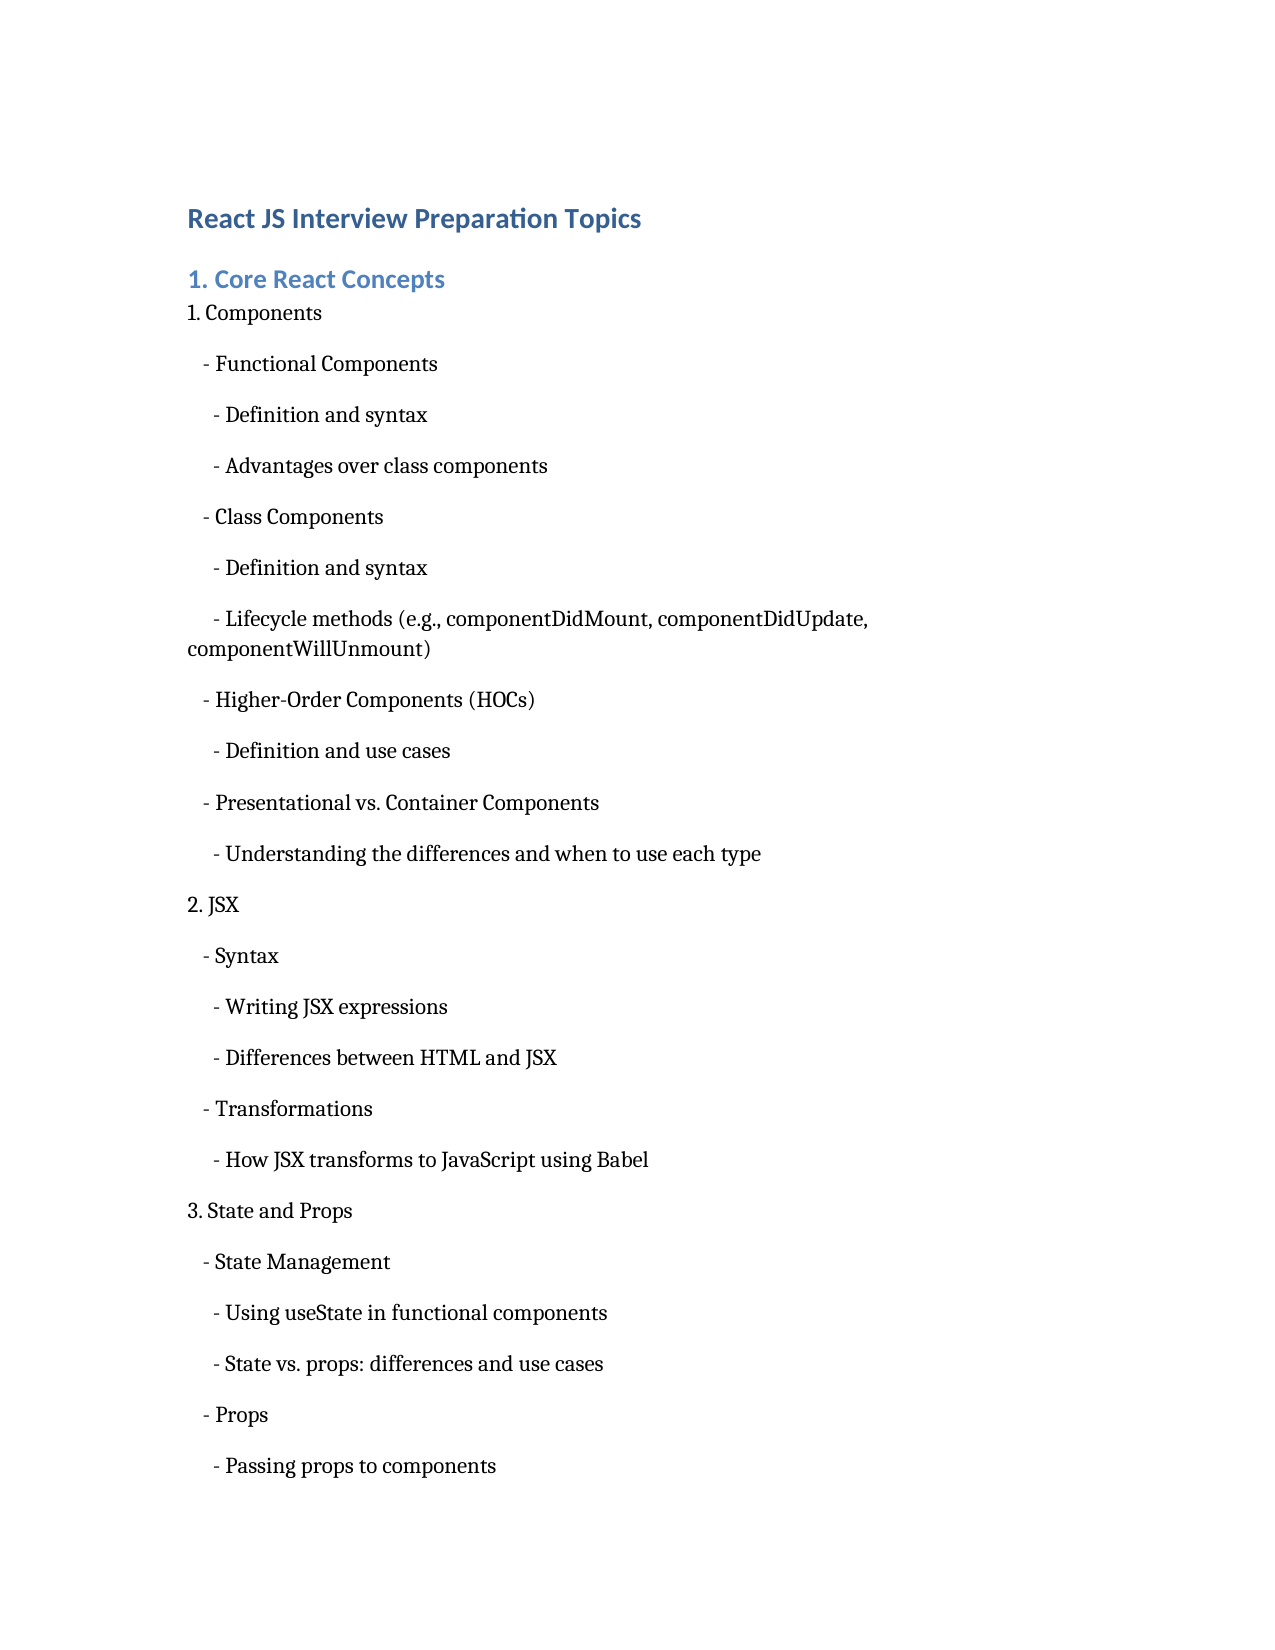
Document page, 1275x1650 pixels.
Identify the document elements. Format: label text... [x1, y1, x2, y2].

text - Passing props to components [187, 1453, 1087, 1479]
text - Lifecycle methods (e.g., componentDidMount, componentDidUpdate, componentWillUnmount) [187, 606, 1087, 662]
text - Definition and use cases [187, 738, 1087, 764]
text - Transformations [187, 1096, 1087, 1122]
text - Using useState in functional components [187, 1300, 1087, 1326]
text - How JSX transforms to JavaScript using Babel [187, 1147, 1087, 1173]
text - Class Components [187, 504, 1087, 530]
text - Differences between HTML and JSX [187, 1044, 1087, 1071]
text 1. Components [187, 300, 1087, 326]
text - Presentational vs. Container Components [187, 789, 1087, 816]
text - Higher-Order Components (HOCs) [187, 687, 1087, 713]
subtitle React JS Interview Preparation Topics [187, 200, 1087, 236]
text - Syntax [187, 942, 1087, 969]
subtitle 1. Core React Concepts [187, 262, 1087, 295]
text - State Management [187, 1249, 1087, 1275]
text - Definition and syntax [187, 555, 1087, 581]
text - Props [187, 1402, 1087, 1428]
text 2. JSX [187, 891, 1087, 918]
text - Advantages over class components [187, 453, 1087, 479]
text - Definition and syntax [187, 402, 1087, 428]
text - State vs. props: differences and use cases [187, 1351, 1087, 1377]
text - Understanding the differences and when to use each type [187, 840, 1087, 867]
text 3. State and Props [187, 1198, 1087, 1224]
text - Writing JSX expressions [187, 993, 1087, 1020]
text - Functional Components [187, 351, 1087, 377]
